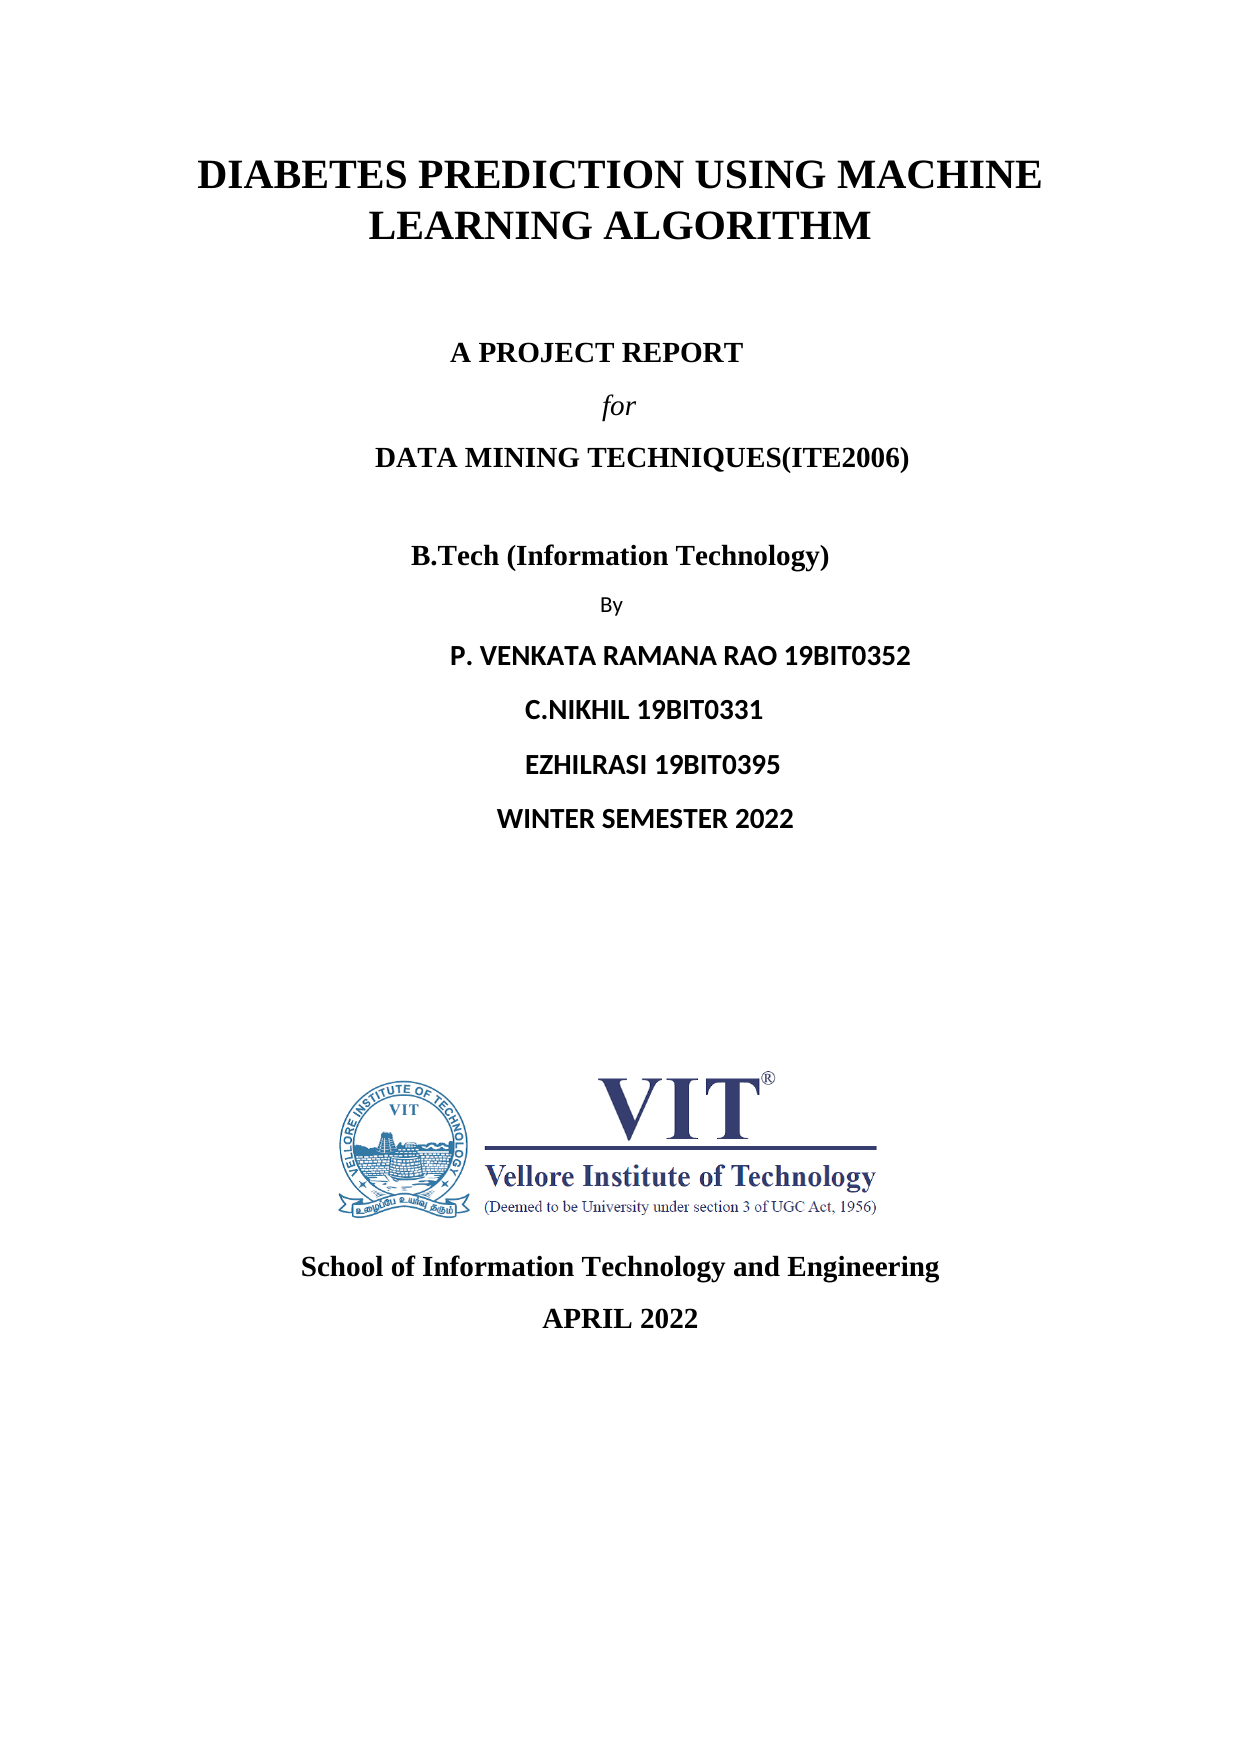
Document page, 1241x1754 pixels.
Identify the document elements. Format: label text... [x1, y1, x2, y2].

text School of Information Technology and Engineering [150, 1249, 1090, 1283]
text APRIL 2022 [150, 1301, 1090, 1335]
text By [375, 591, 1090, 619]
text B.Tech (Information Technology) [150, 538, 1090, 572]
text for [150, 388, 1090, 421]
text DATA MINING TECHNIQUES(ITE2006) [375, 440, 1090, 473]
text DIABETES PREDICTION USING MACHINE LEARNING ALGORITHM [150, 150, 1090, 249]
text P. VENKATA RAMANA RAO 19BIT0352 [375, 637, 1090, 673]
text EZHILRASI 19BIT0395 [375, 746, 1090, 781]
picture [325, 1040, 886, 1231]
text WINTER SEMESTER 2022 [450, 800, 1090, 836]
text C.NIKHIL 19BIT0331 [375, 691, 1090, 727]
text A PROJECT REPORT [375, 336, 1090, 369]
